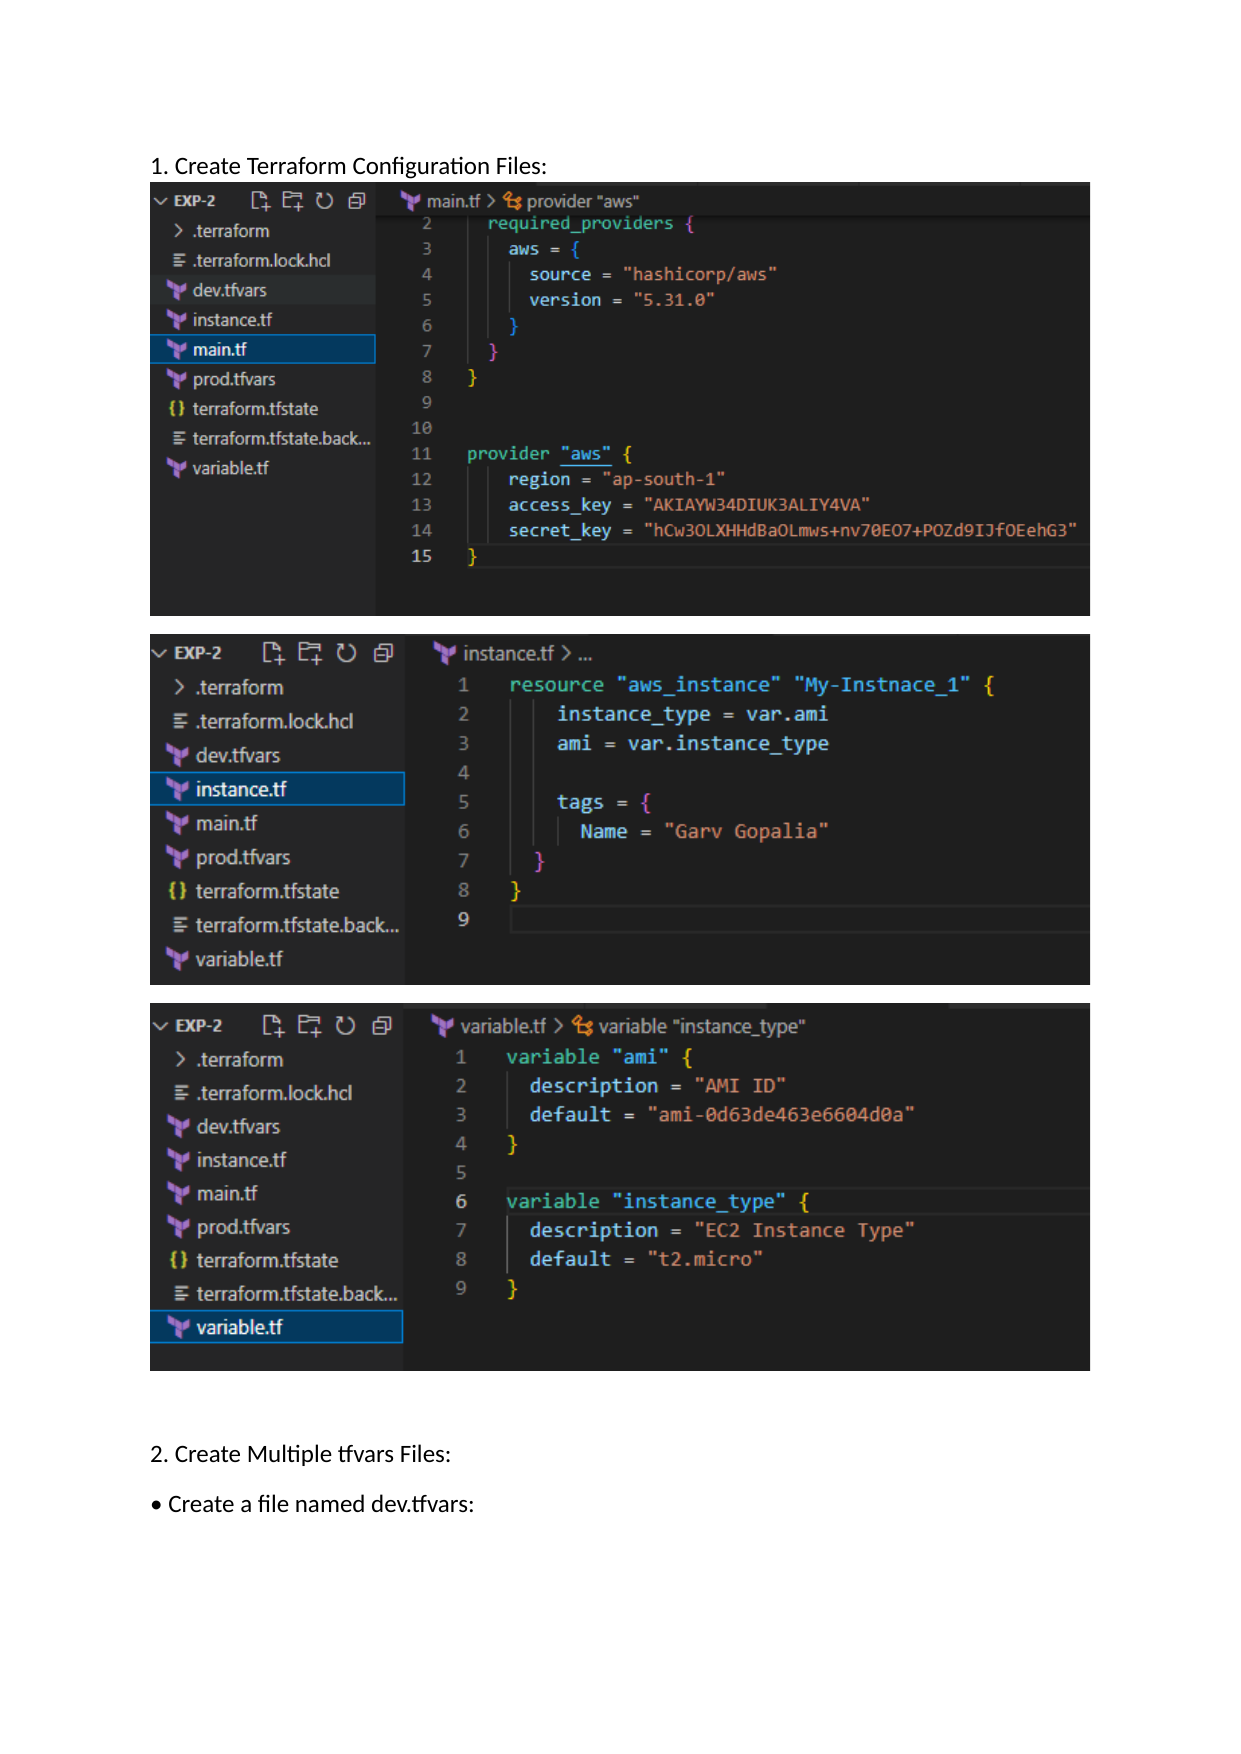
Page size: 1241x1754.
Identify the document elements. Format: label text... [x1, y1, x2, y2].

text 1. Create Terraform Configuration Files: [150, 150, 1090, 182]
picture [150, 634, 1091, 985]
picture [150, 182, 1091, 616]
picture [150, 1003, 1091, 1371]
text 2. Create Multiple tfvars Files: [150, 1438, 1090, 1469]
text • Create a file named dev.tfvars: [150, 1488, 1090, 1519]
